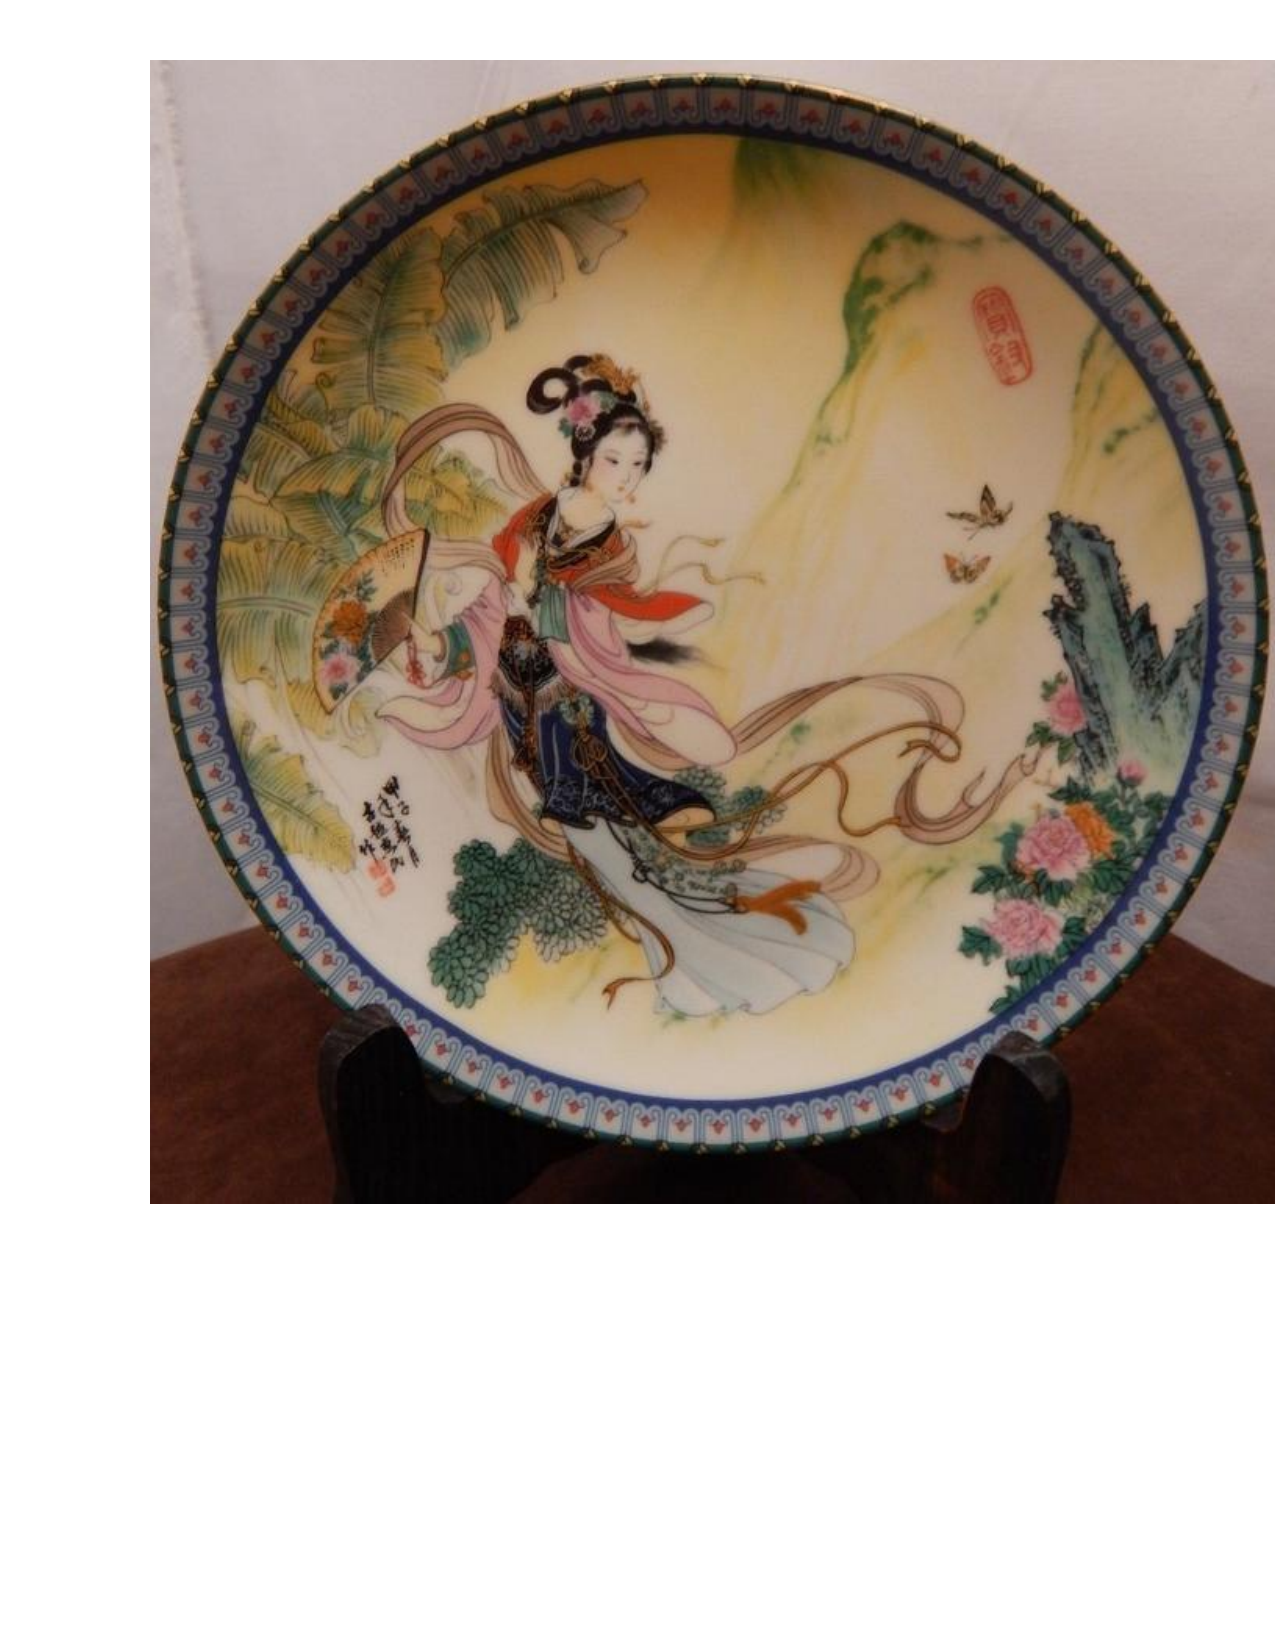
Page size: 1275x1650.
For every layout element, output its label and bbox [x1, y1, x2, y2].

picture [150, 60, 1275, 1204]
